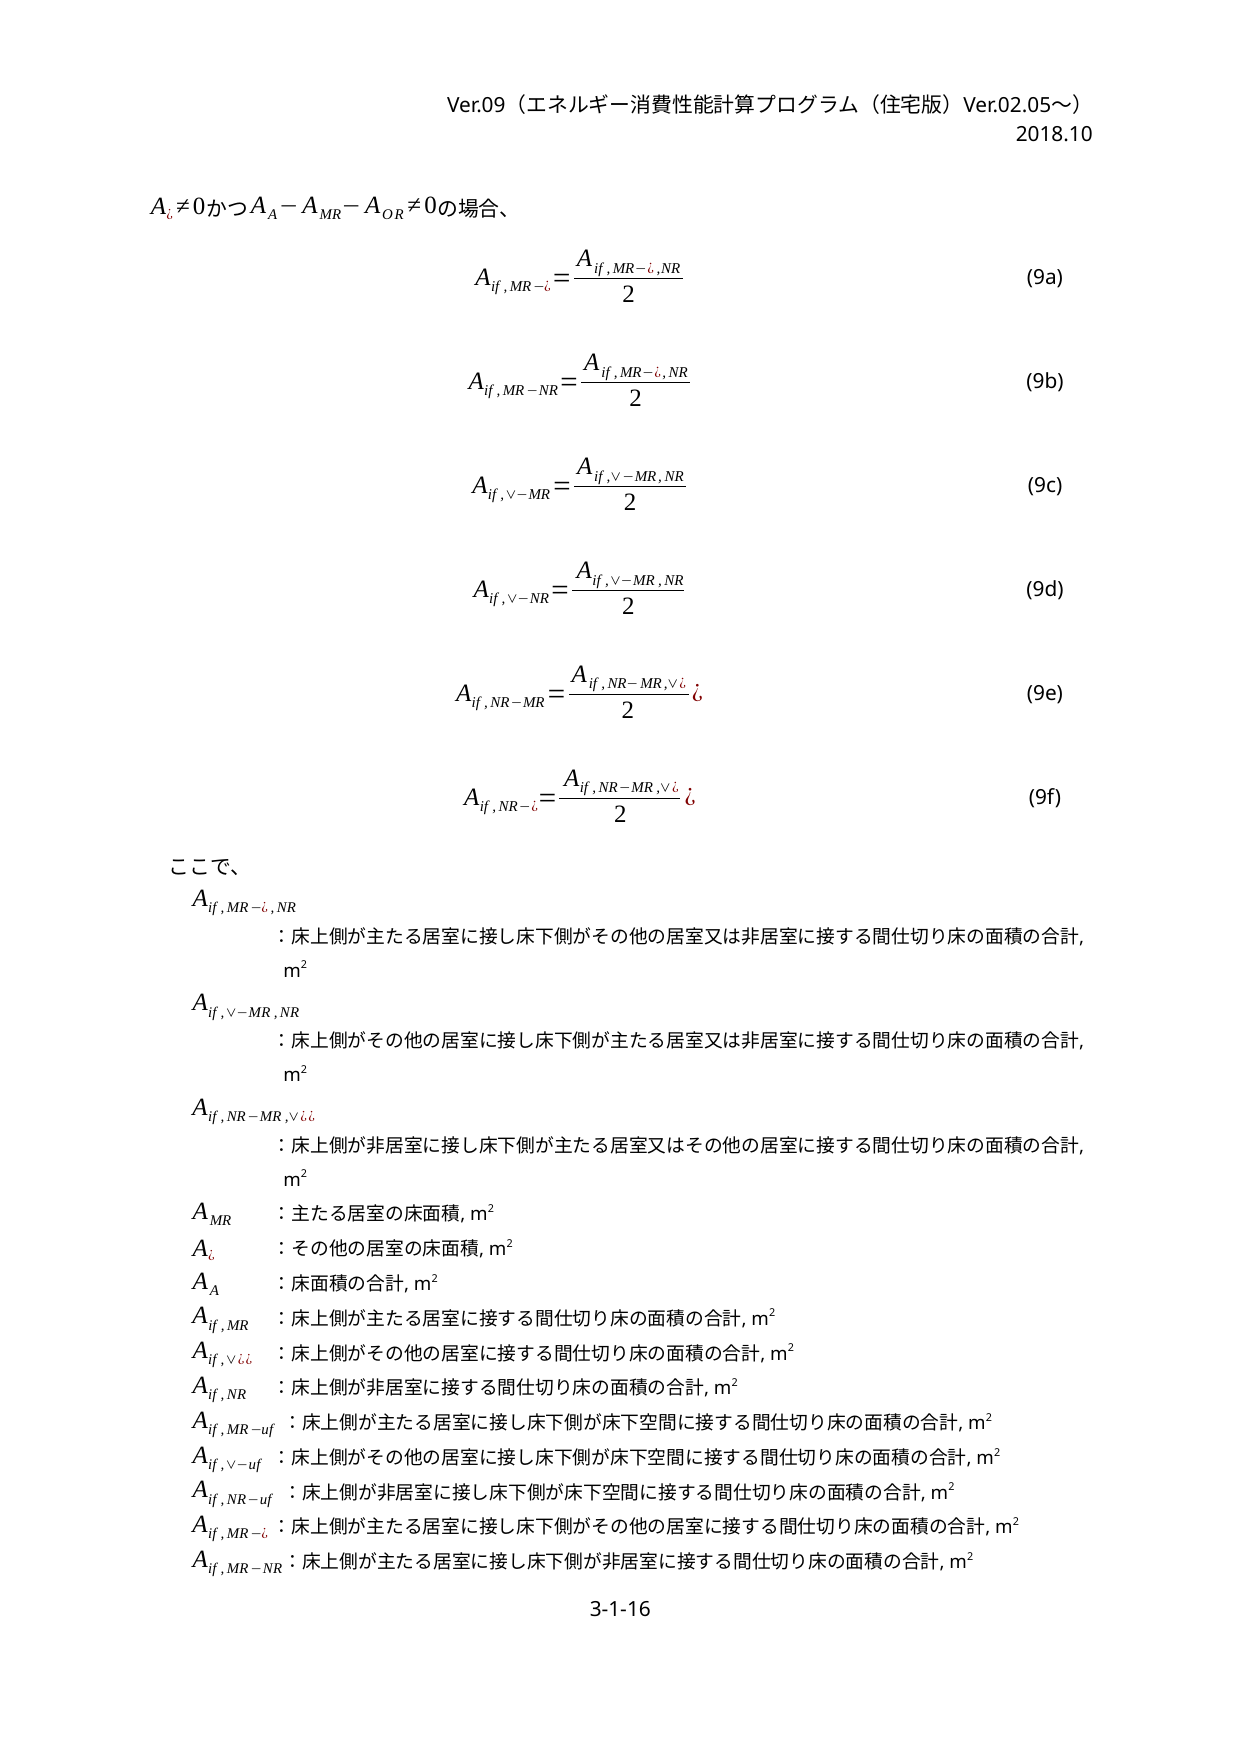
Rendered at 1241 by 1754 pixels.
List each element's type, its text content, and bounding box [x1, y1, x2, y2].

text ：床上側が非居室に接し床下側が床下空間に接する間仕切り床の面積の合計, m2 [189, 1474, 1092, 1509]
text ：床上側が主たる居室に接し床下側が非居室に接する間仕切り床の面積の合計, m2 [189, 1544, 1092, 1579]
table_cell [159, 328, 997, 432]
text ：その他の居室の床面積, m2 [189, 1231, 1092, 1266]
text ：床上側が非居室に接し床下側が主たる居室又はその他の居室に接する間仕切り床の面積の合計, m2 [189, 1126, 1092, 1196]
table_header [159, 224, 997, 328]
text ：床面積の合計, m2 [189, 1266, 1092, 1300]
text ：床上側がその他の居室に接し床下側が床下空間に接する間仕切り床の面積の合計, m2 [189, 1439, 1092, 1474]
table_cell [159, 744, 997, 848]
text ：主たる居室の床面積, m2 [189, 1196, 1092, 1231]
table_cell (9f) [998, 744, 1092, 848]
text ：床上側が主たる居室に接する間仕切り床の面積の合計, m2 [189, 1300, 1092, 1335]
table_cell [159, 432, 997, 536]
table_cell [159, 536, 997, 640]
text かつの場合、 [148, 189, 1092, 224]
text ：床上側がその他の居室に接する間仕切り床の面積の合計, m2 [189, 1335, 1092, 1370]
table_cell (9b) [998, 328, 1092, 432]
text ：床上側が主たる居室に接し床下側がその他の居室又は非居室に接する間仕切り床の面積の合計, m2 [189, 918, 1092, 987]
table_cell (9d) [998, 536, 1092, 640]
table_cell [159, 640, 997, 744]
text ：床上側が非居室に接する間仕切り床の面積の合計, m2 [189, 1370, 1092, 1405]
text ：床上側が主たる居室に接し床下側が床下空間に接する間仕切り床の面積の合計, m2 [189, 1405, 1092, 1439]
table_cell (9c) [998, 432, 1092, 536]
text ここで、 [148, 848, 1092, 883]
text ：床上側が主たる居室に接し床下側がその他の居室に接する間仕切り床の面積の合計, m2 [189, 1509, 1092, 1544]
table_header (9a) [998, 224, 1092, 328]
text ：床上側がその他の居室に接し床下側が主たる居室又は非居室に接する間仕切り床の面積の合計, m2 [189, 1022, 1092, 1092]
table_cell (9e) [998, 640, 1092, 744]
